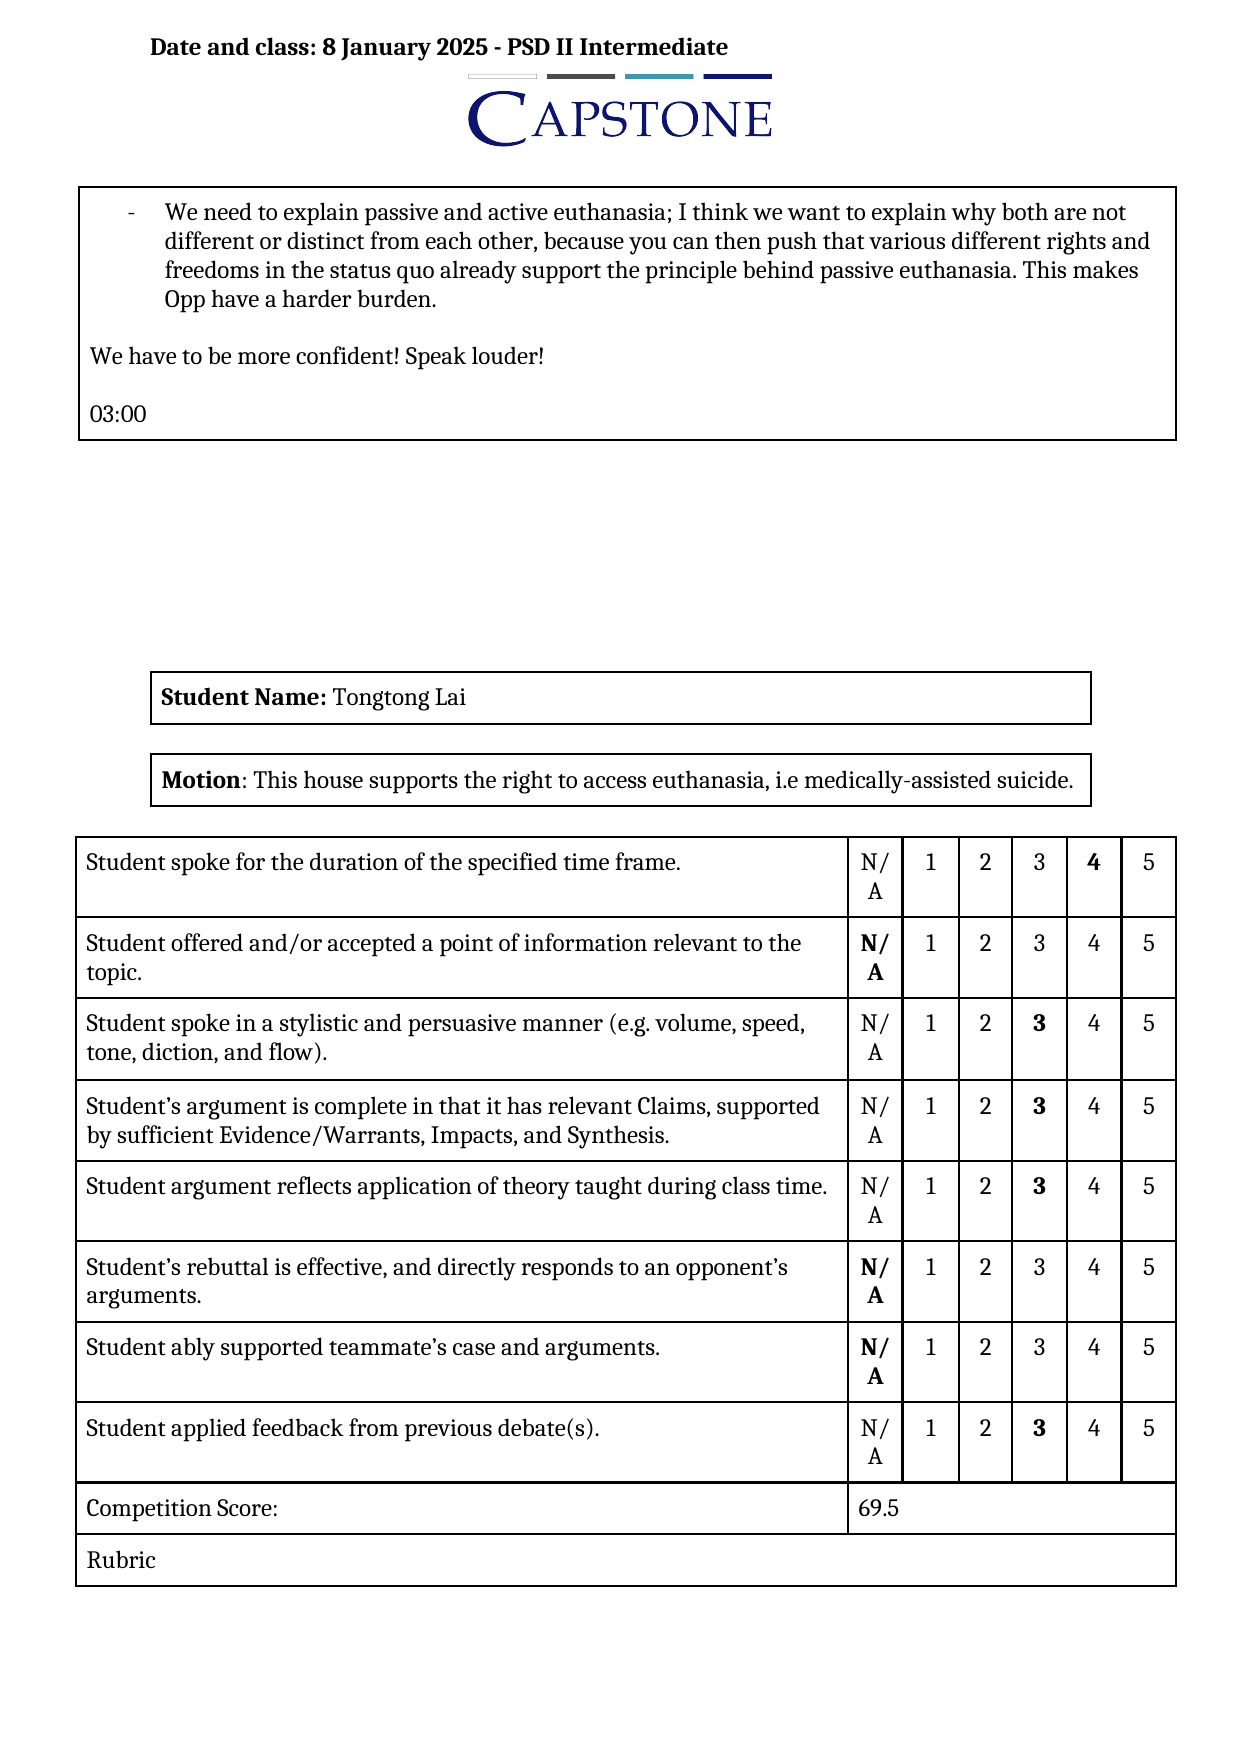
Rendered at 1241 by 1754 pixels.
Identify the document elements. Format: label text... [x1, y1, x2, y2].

table_header 5 [1123, 838, 1175, 916]
table_cell N/A [849, 918, 901, 997]
table_cell 4 [1068, 1081, 1120, 1160]
table_cell 4 [1068, 918, 1120, 997]
table_cell 5 [1123, 1162, 1175, 1240]
table_cell Student applied feedback from previous debate(s). [77, 1403, 847, 1481]
picture [460, 66, 781, 153]
table_header 1 [904, 838, 958, 916]
table_cell 5 [1123, 918, 1175, 997]
table_cell 1 [904, 1081, 958, 1160]
table_cell 2 [960, 1403, 1011, 1481]
table_cell 2 [960, 1242, 1011, 1321]
table_cell 5 [1123, 999, 1175, 1079]
table_header Student Name: Tongtong Lai [152, 673, 1090, 722]
table_cell 3 [1013, 1242, 1066, 1321]
table_header 2 [960, 838, 1011, 916]
table_cell Student offered and/or accepted a point of information relevant to the topic. [77, 918, 847, 997]
table_cell 1 [904, 1403, 958, 1481]
table_cell 5 [1123, 1323, 1175, 1401]
table_cell 4 [1068, 1242, 1120, 1321]
table_cell 2 [960, 999, 1011, 1079]
table_header N/A [849, 838, 901, 916]
table_cell 69.5 [849, 1484, 1175, 1533]
table_cell N/A [849, 1323, 901, 1401]
table_cell Student’s rebuttal is effective, and directly responds to an opponent’s arguments. [77, 1242, 847, 1321]
table_header 4 [1068, 838, 1120, 916]
table_cell 2 [960, 1162, 1011, 1240]
table_cell 4 [1068, 999, 1120, 1079]
table_cell 1 [904, 1162, 958, 1240]
table_cell 3 [1013, 1403, 1066, 1481]
table_cell 3 [1013, 918, 1066, 997]
table_cell Student spoke in a stylistic and persuasive manner (e.g. volume, speed, tone, diction, and flow). [77, 999, 847, 1079]
table_cell Student argument reflects application of theory taught during class time. [77, 1162, 847, 1240]
table_cell 2 [960, 1323, 1011, 1401]
table_cell 1 [904, 999, 958, 1079]
table_cell Student’s argument is complete in that it has relevant Claims, supported by sufficient Evidence/Warrants, Impacts, and Synthesis. [77, 1081, 847, 1160]
table_cell 5 [1123, 1242, 1175, 1321]
table_cell 1 [904, 918, 958, 997]
table_header Motion: This house supports the right to access euthanasia, i.e medically-assisted suicide. [152, 755, 1090, 805]
table_cell 3 [1013, 1323, 1066, 1401]
table_cell 3 [1013, 1162, 1066, 1240]
table_cell N/A [849, 1403, 901, 1481]
table_cell 5 [1123, 1081, 1175, 1160]
table_cell 2 [960, 1081, 1011, 1160]
table_cell 1 [904, 1323, 958, 1401]
table_cell 4 [1068, 1162, 1120, 1240]
table_cell N/A [849, 1081, 901, 1160]
table_cell 4 [1068, 1323, 1120, 1401]
table_cell Competition Score: [77, 1484, 847, 1533]
table_cell N/A [849, 1162, 901, 1240]
table_cell 5 [1123, 1403, 1175, 1481]
table_cell 4 [1068, 1403, 1120, 1481]
table_header 3 [1013, 838, 1066, 916]
table_cell N/A [849, 999, 901, 1079]
table_header Student spoke for the duration of the specified time frame. [77, 838, 847, 916]
table_cell 3 [1013, 1081, 1066, 1160]
table_cell Student ably supported teammate’s case and arguments. [77, 1323, 847, 1401]
table_cell 1 [904, 1242, 958, 1321]
table_cell 2 [960, 918, 1011, 997]
table_cell N/A [849, 1242, 901, 1321]
table_cell 3 [1013, 999, 1066, 1079]
